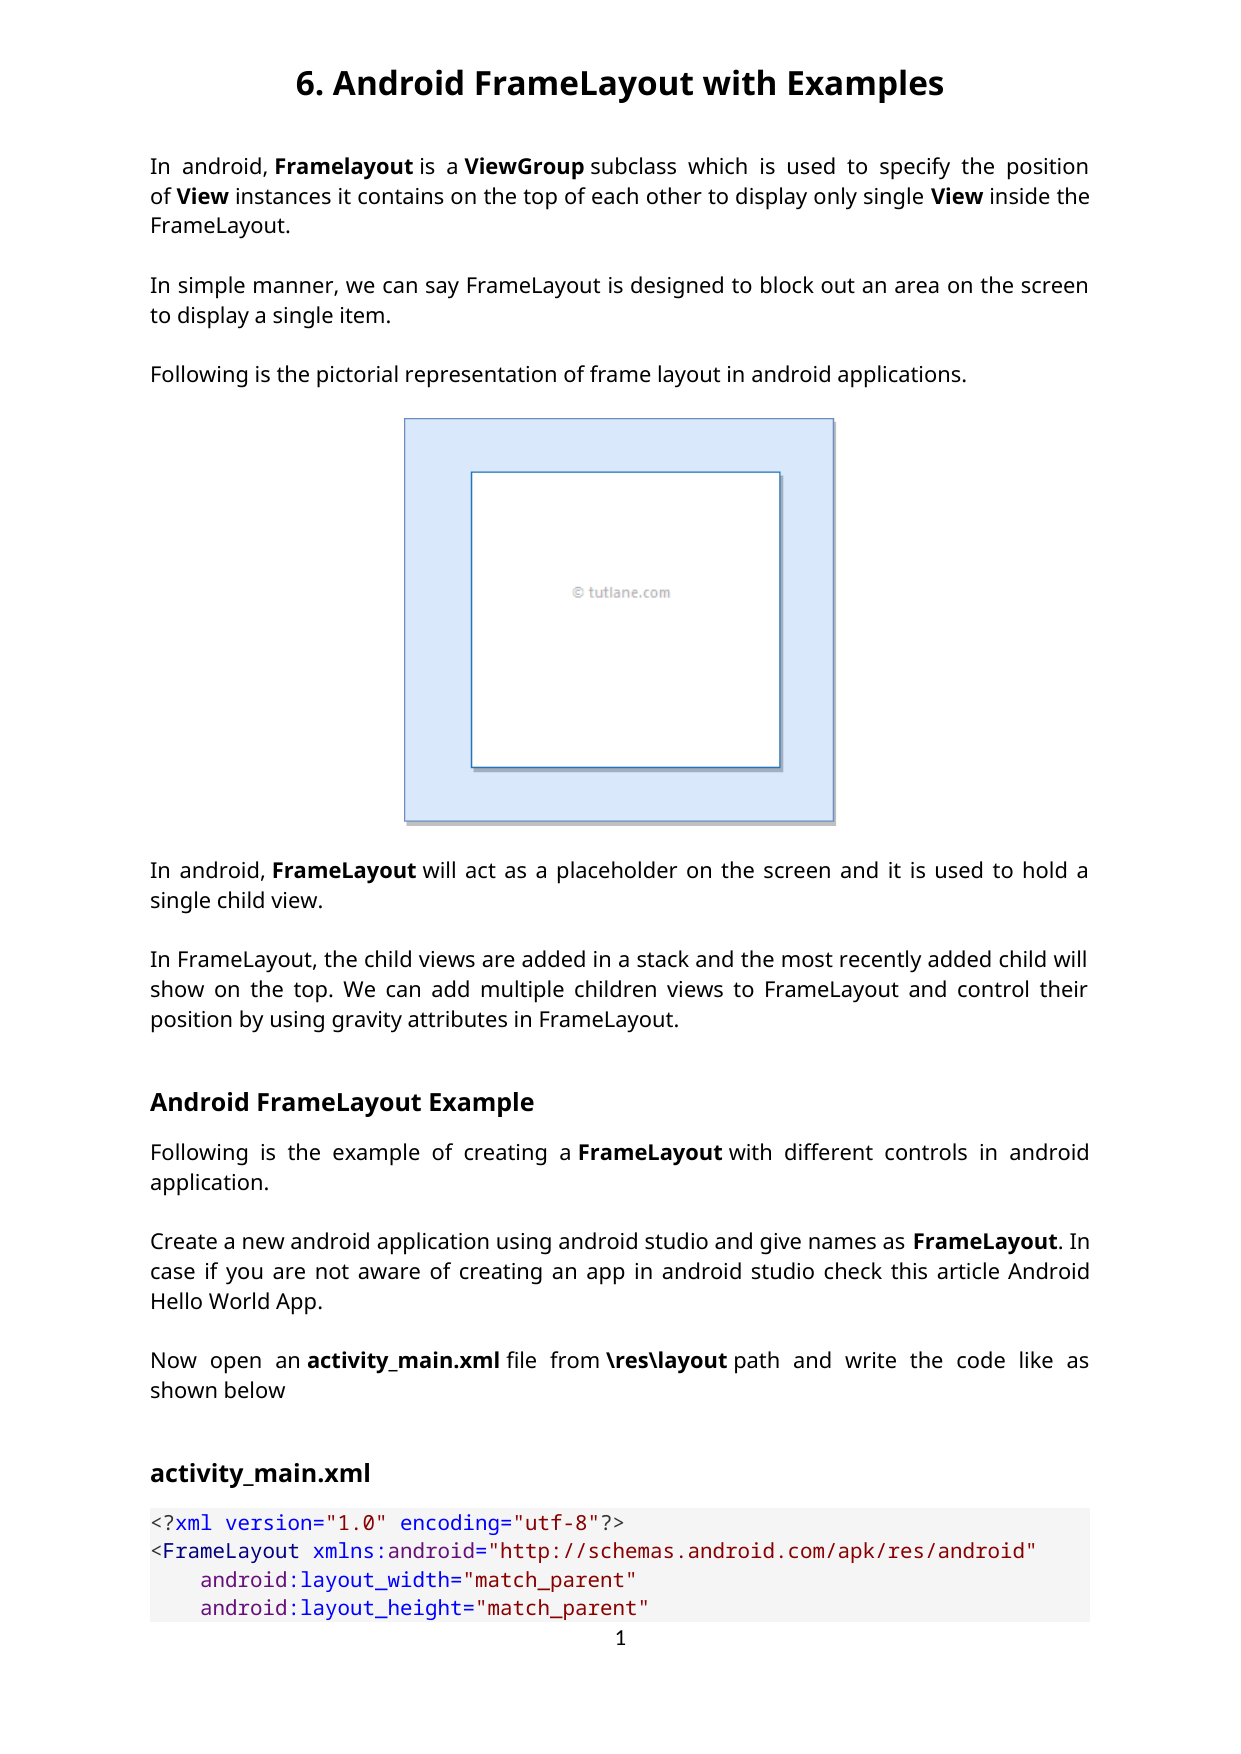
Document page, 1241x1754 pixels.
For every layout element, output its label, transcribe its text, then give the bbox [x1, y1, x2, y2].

text Following is the pictorial representation of frame layout in android applications. [150, 359, 1090, 389]
text In FrameLayout, the child views are added in a stack and the most recently added child will show on the top. We can add multiple children views to FrameLayout and control their position by using gravity attributes in FrameLayout. [150, 944, 1090, 1034]
text Android FrameLayout Example [150, 1053, 1090, 1118]
text Create a new android application using android studio and give names as FrameLayout. In case if you are not aware of creating an app in android studio check this article Android Hello World App. [150, 1226, 1090, 1316]
text Now open an activity_main.xml file from \res\layout path and write the code like as shown below [150, 1346, 1090, 1405]
text activity_main.xml [150, 1424, 1090, 1489]
text 6. Android FrameLayout with Examples [150, 60, 1090, 105]
text In android, FrameLayout will act as a placeholder on the screen and it is used to hold a single child view. [150, 855, 1090, 915]
text In simple manner, we can say FrameLayout is designed to block out an area on the screen to display a single item. [150, 270, 1090, 329]
picture [404, 418, 837, 826]
text Following is the example of creating a FrameLayout with different controls in android application. [150, 1137, 1090, 1197]
text In android, Framelayout is a ViewGroup subclass which is used to specify the position of View instances it contains on the top of each other to display only single View inside the FrameLayout. [150, 151, 1090, 240]
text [150, 1508, 1090, 1622]
